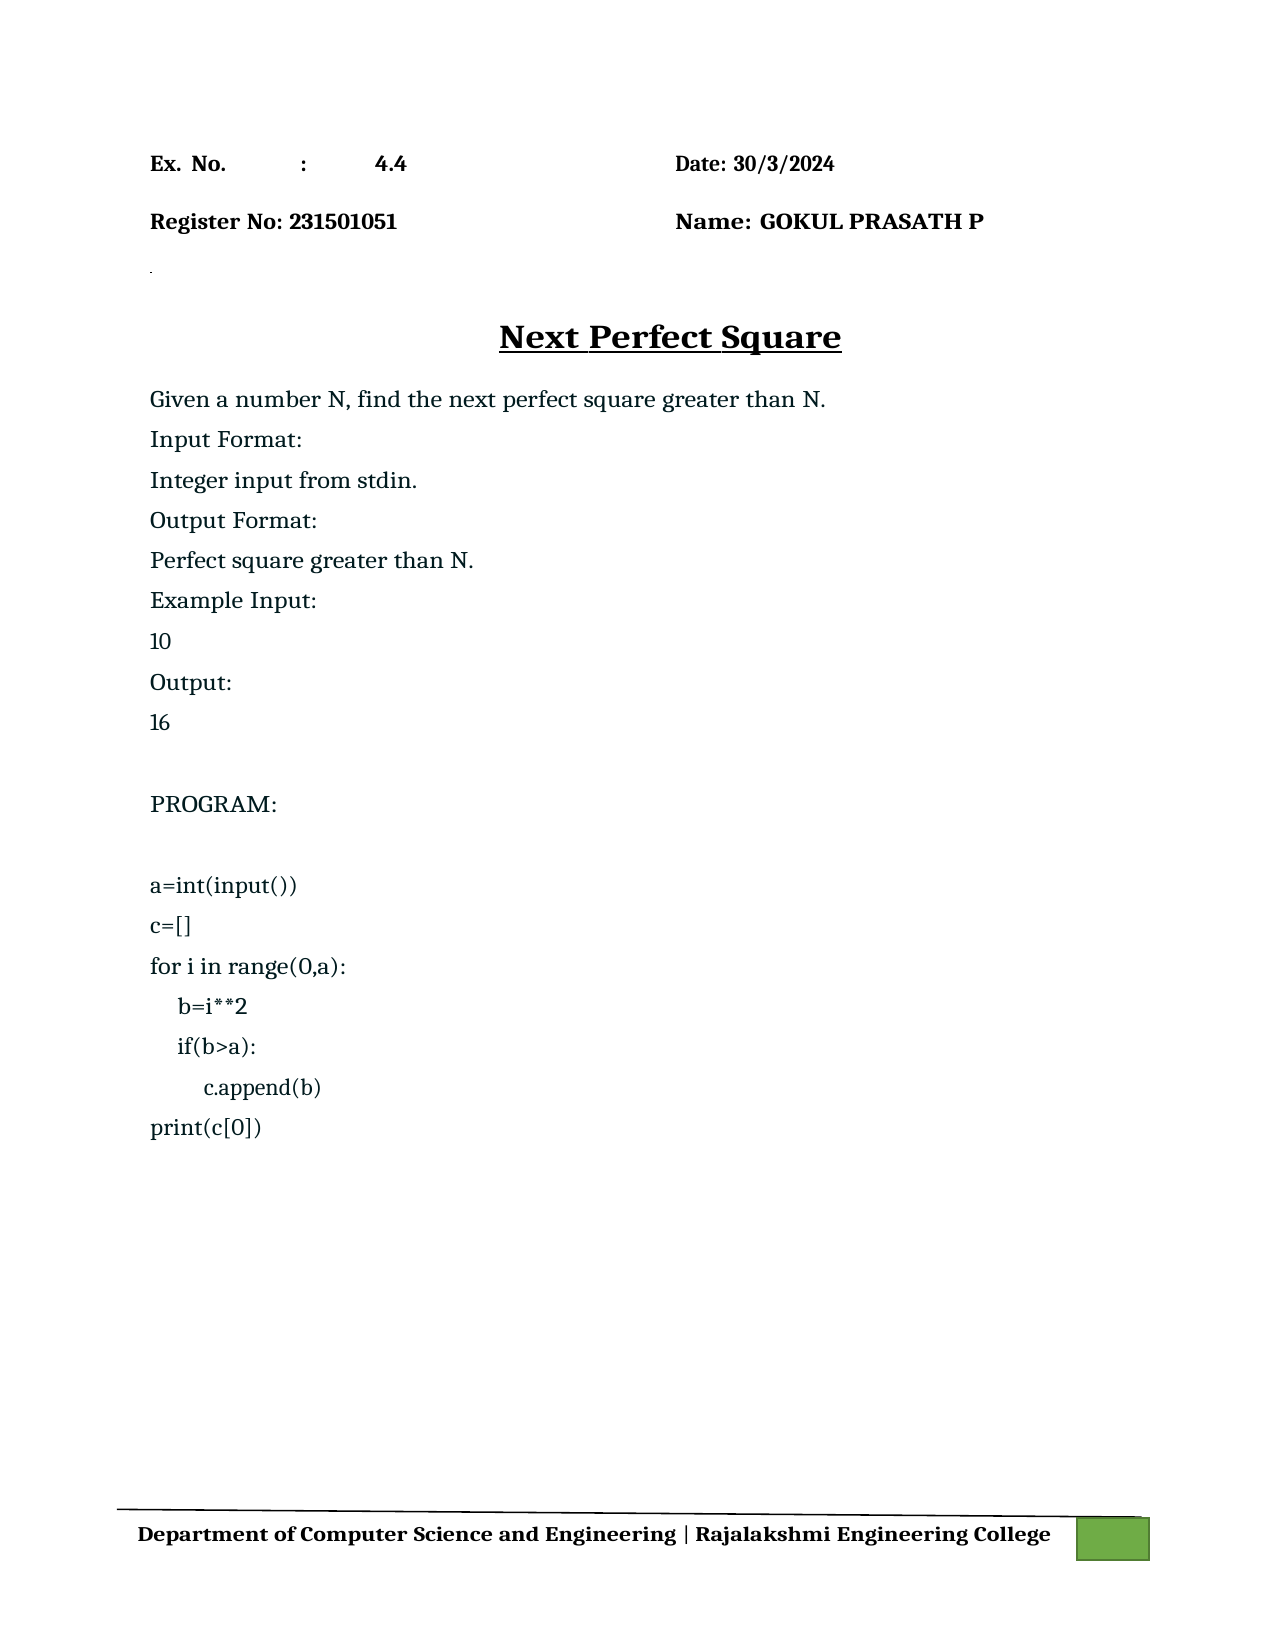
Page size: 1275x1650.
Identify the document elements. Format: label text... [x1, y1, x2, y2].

text c.append(b) print(c[0]) [150, 1074, 369, 1142]
text if(b>a): [177, 1033, 1202, 1061]
subtitle Next Perfect Square [175, 318, 1166, 357]
text Given a number N, find the next perfect square greater than N. Input Format: [150, 386, 878, 454]
text 10 [150, 628, 1202, 655]
text for i in range(0,a): b=i**2 [150, 953, 351, 1020]
text 16 [150, 709, 1202, 737]
text Integer input from stdin. Output Format: [150, 467, 427, 534]
text Register No: 231501051 Name: GOKUL PRASATH P [150, 209, 1202, 235]
text Output: [150, 668, 1202, 696]
text Perfect square greater than N. Example Input: [150, 547, 490, 615]
text PROGRAM: [150, 791, 1202, 818]
text Ex. No. : 4.4 Date: 30/3/2024 [150, 151, 1202, 177]
text a=int(input()) c=[] [150, 872, 302, 940]
